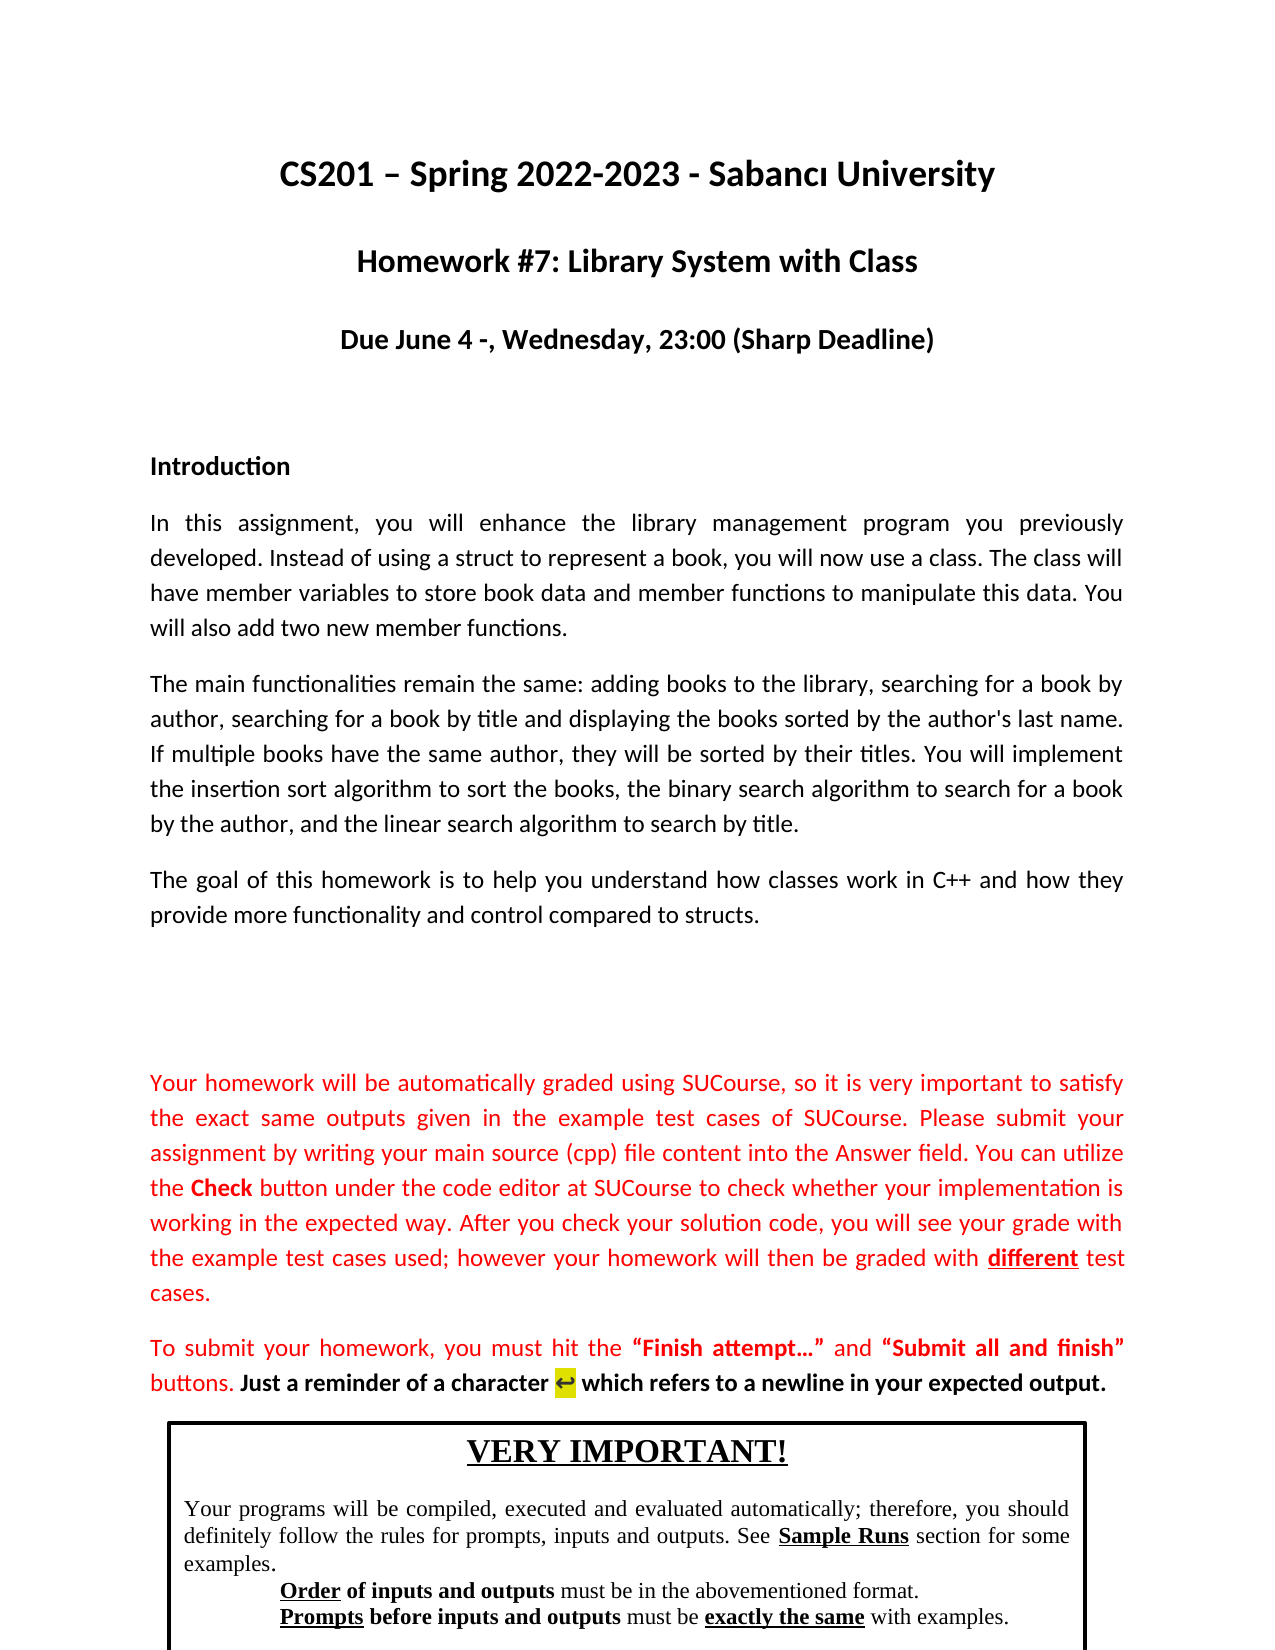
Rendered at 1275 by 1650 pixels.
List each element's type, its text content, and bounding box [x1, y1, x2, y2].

text The goal of this homework is to help you understand how classes work in C++ and how they provide more functionality and control compared to structs. [150, 864, 1125, 930]
text Your homework will be automatically graded using SUCourse, so it is very important to satisfy the exact same outputs given in the example test cases of SUCourse. Please submit your assignment by writing your main source (cpp) file content into the Answer field. You can utilize the Check button under the code editor at SUCourse to check whether your implementation is working in the expected way. After you check your solution code, you will see your grade with the example test cases used; however your homework will then be graded with different test cases. [150, 1067, 1125, 1307]
subtitle CS201 – Spring 2022-2023 - Sabancı University [150, 150, 1125, 196]
subtitle Due June 4 -, Wednesday, 23:00 (Sharp Deadline) [150, 321, 1125, 357]
text Introduction [150, 449, 1125, 482]
text In this assignment, you will enhance the library management program you previously developed. Instead of using a struct to represent a book, you will now use a class. The class will have member variables to store book data and member functions to manipulate this data. You will also add two new member functions. [150, 507, 1125, 643]
text To submit your homework, you must hit the “Finish attempt…” and “Submit all and finish” buttons. Just a reminder of a character ↩ which refers to a newline in your expected output. [150, 1332, 1125, 1398]
subtitle Homework #7: Library System with Class [150, 239, 1125, 280]
text The main functionalities remain the same: adding books to the library, searching for a book by author, searching for a book by title and displaying the books sorted by the author's last name. If multiple books have the same author, they will be sorted by their titles. You will implement the insertion sort algorithm to sort the books, the binary search algorithm to search for a book by the author, and the linear search algorithm to search by title. [150, 668, 1125, 839]
